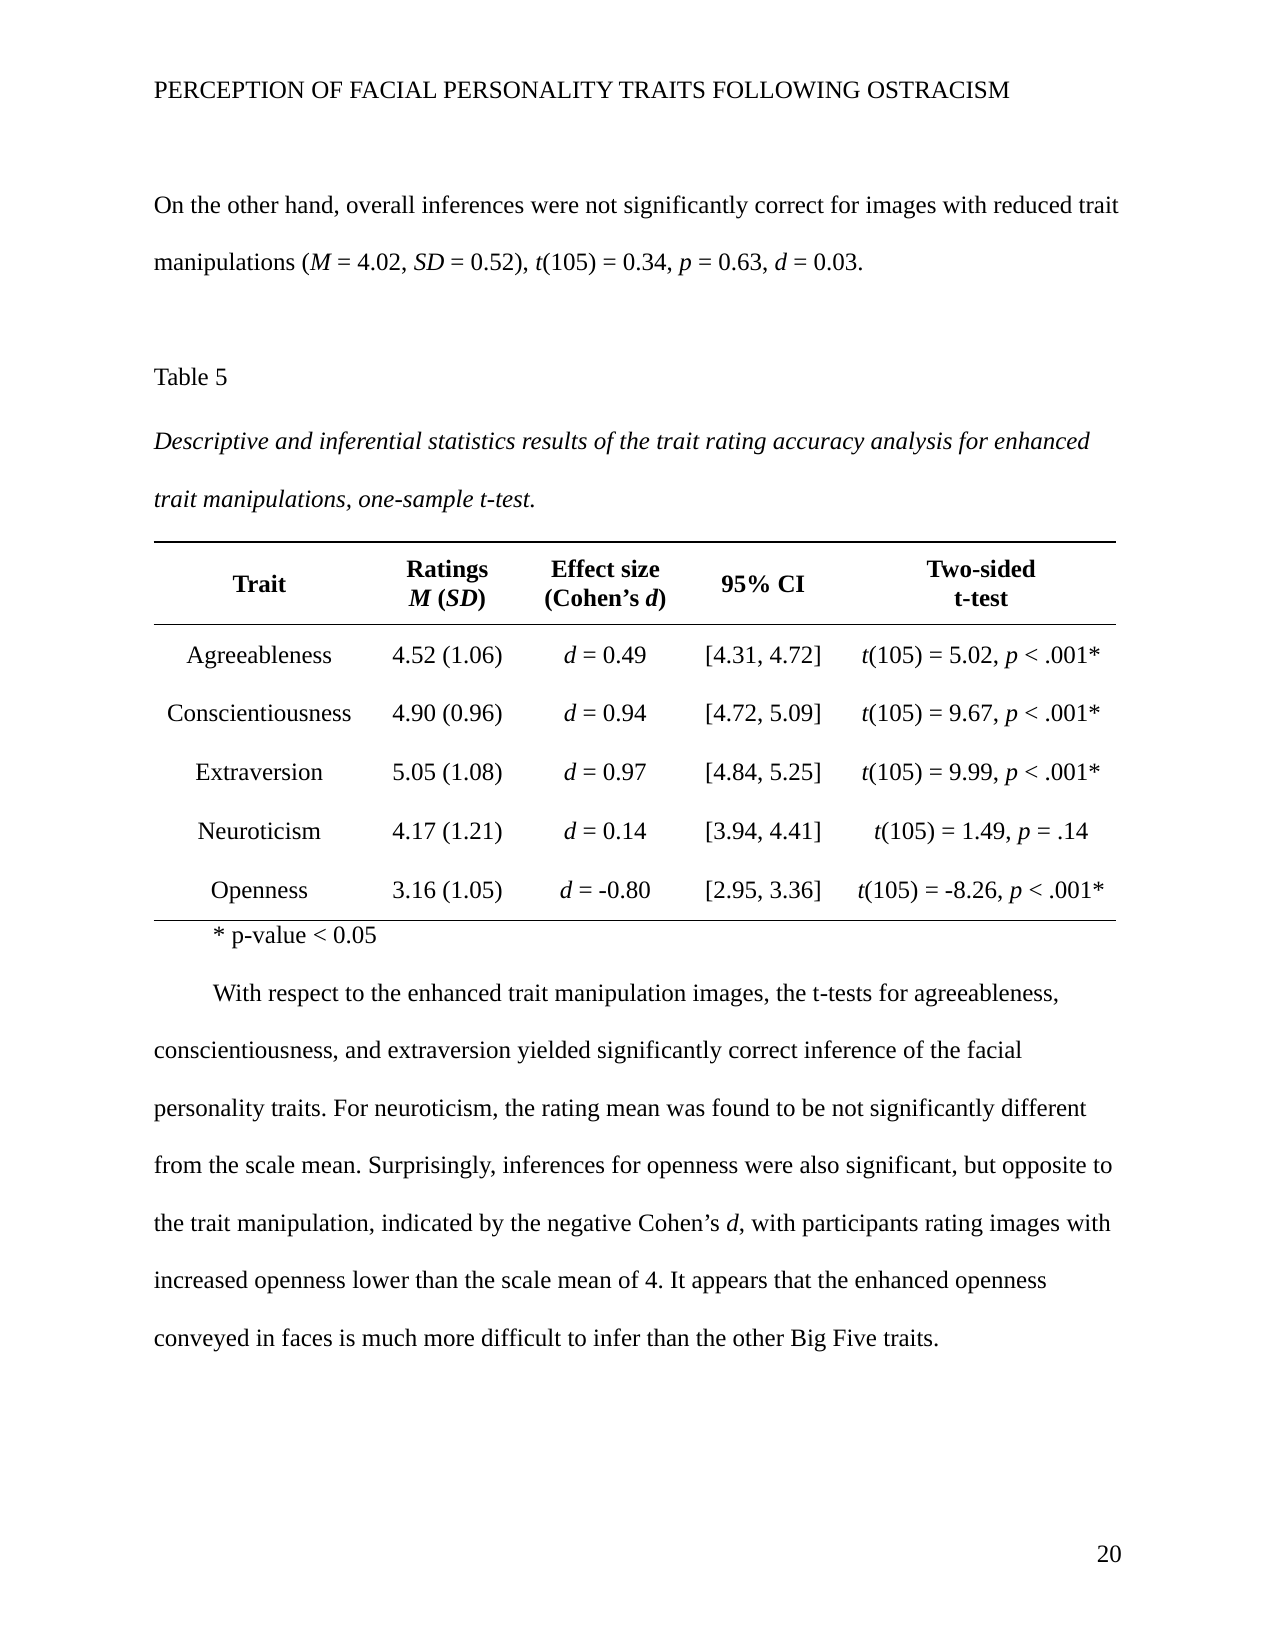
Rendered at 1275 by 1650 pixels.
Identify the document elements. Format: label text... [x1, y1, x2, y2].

text * p-value < 0.05 [153, 921, 1121, 949]
table_cell 4.90 (0.96) [365, 683, 530, 742]
table_header 95% CI [680, 543, 846, 624]
table_cell t(105) = 9.99, p < .001* [846, 742, 1116, 801]
table_cell d = -0.80 [530, 860, 680, 919]
table_cell t(105) = 1.49, p = .14 [846, 801, 1116, 860]
table_cell 4.17 (1.21) [365, 801, 530, 860]
table_cell 3.16 (1.05) [365, 860, 530, 919]
table_cell Extraversion [154, 742, 364, 801]
table_cell Agreeableness [154, 625, 364, 683]
table_cell [4.72, 5.09] [680, 683, 846, 742]
table_cell Conscientiousness [154, 683, 364, 742]
table_header Two-sided t-test [846, 543, 1116, 624]
table_cell d = 0.94 [530, 683, 680, 742]
text With respect to the enhanced trait manipulation images, the t-tests for agreeableness, conscientiousness, and extraversion yielded significantly correct inference of the facial personality traits. For neuroticism, the rating mean was found to be not significantly different from the scale mean. Surprisingly, inferences for openness were also significant, but opposite to the trait manipulation, indicated by the negative Cohen’s d, with participants rating images with increased openness lower than the scale mean of 4. It appears that the enhanced openness conveyed in faces is much more difficult to infer than the other Big Five traits. [153, 978, 1121, 1352]
text Table 5 [153, 362, 1121, 391]
text Descriptive and inferential statistics results of the trait rating accuracy analysis for enhanced trait manipulations, one-sample t-test. [153, 426, 1121, 513]
table_cell d = 0.97 [530, 742, 680, 801]
table_header Effect size (Cohen’s d) [530, 543, 680, 624]
table_cell 4.52 (1.06) [365, 625, 530, 683]
table_cell [3.94, 4.41] [680, 801, 846, 860]
table_cell [2.95, 3.36] [680, 860, 846, 919]
table_cell d = 0.14 [530, 801, 680, 860]
table_cell d = 0.49 [530, 625, 680, 683]
table_cell Openness [154, 860, 364, 919]
table_header Trait [154, 543, 364, 624]
table_cell t(105) = 9.67, p < .001* [846, 683, 1116, 742]
table_cell Neuroticism [154, 801, 364, 860]
table_cell 5.05 (1.08) [365, 742, 530, 801]
table_header Ratings M (SD) [365, 543, 530, 624]
table_cell [4.84, 5.25] [680, 742, 846, 801]
table_cell t(105) = 5.02, p < .001* [846, 625, 1116, 683]
table_cell t(105) = -8.26, p < .001* [846, 860, 1116, 919]
table_cell [4.31, 4.72] [680, 625, 846, 683]
